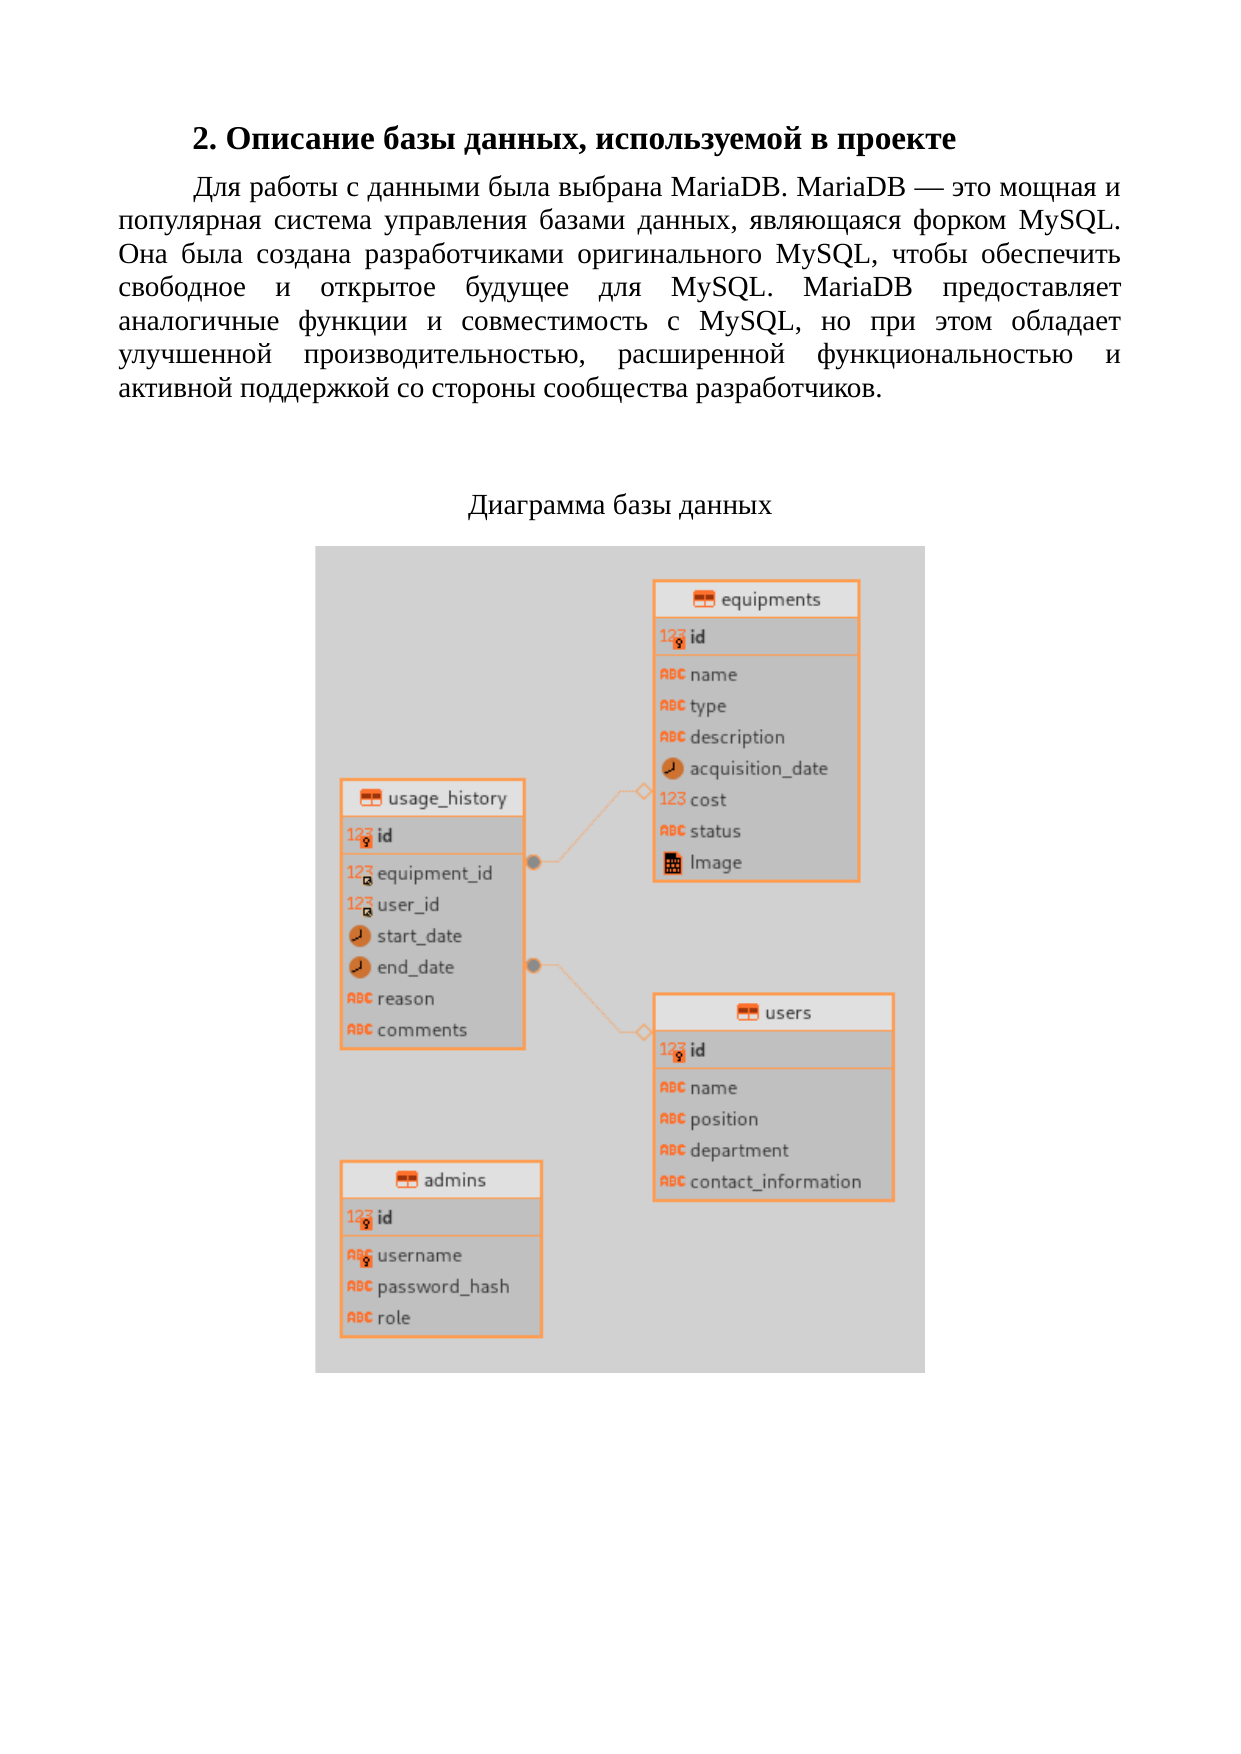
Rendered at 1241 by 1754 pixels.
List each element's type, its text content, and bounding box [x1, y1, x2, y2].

picture [315, 546, 925, 1373]
text Диаграмма базы данных [118, 487, 1122, 521]
text Для работы с данными была выбрана MariaDB. MariaDB — это мощная и популярная система управления базами данных, являющаяся форком MySQL. Она была создана разработчиками оригинального MySQL, чтобы обеспечить свободное и открытое будущее для MySQL. MariaDB предоставляет аналогичные функции и совместимость с MySQL, но при этом обладает улучшенной производительностью, расширенной функциональностью и активной поддержкой со стороны сообщества разработчиков. [118, 169, 1122, 404]
list 2. Описание базы данных, используемой в проекте [192, 118, 1122, 156]
